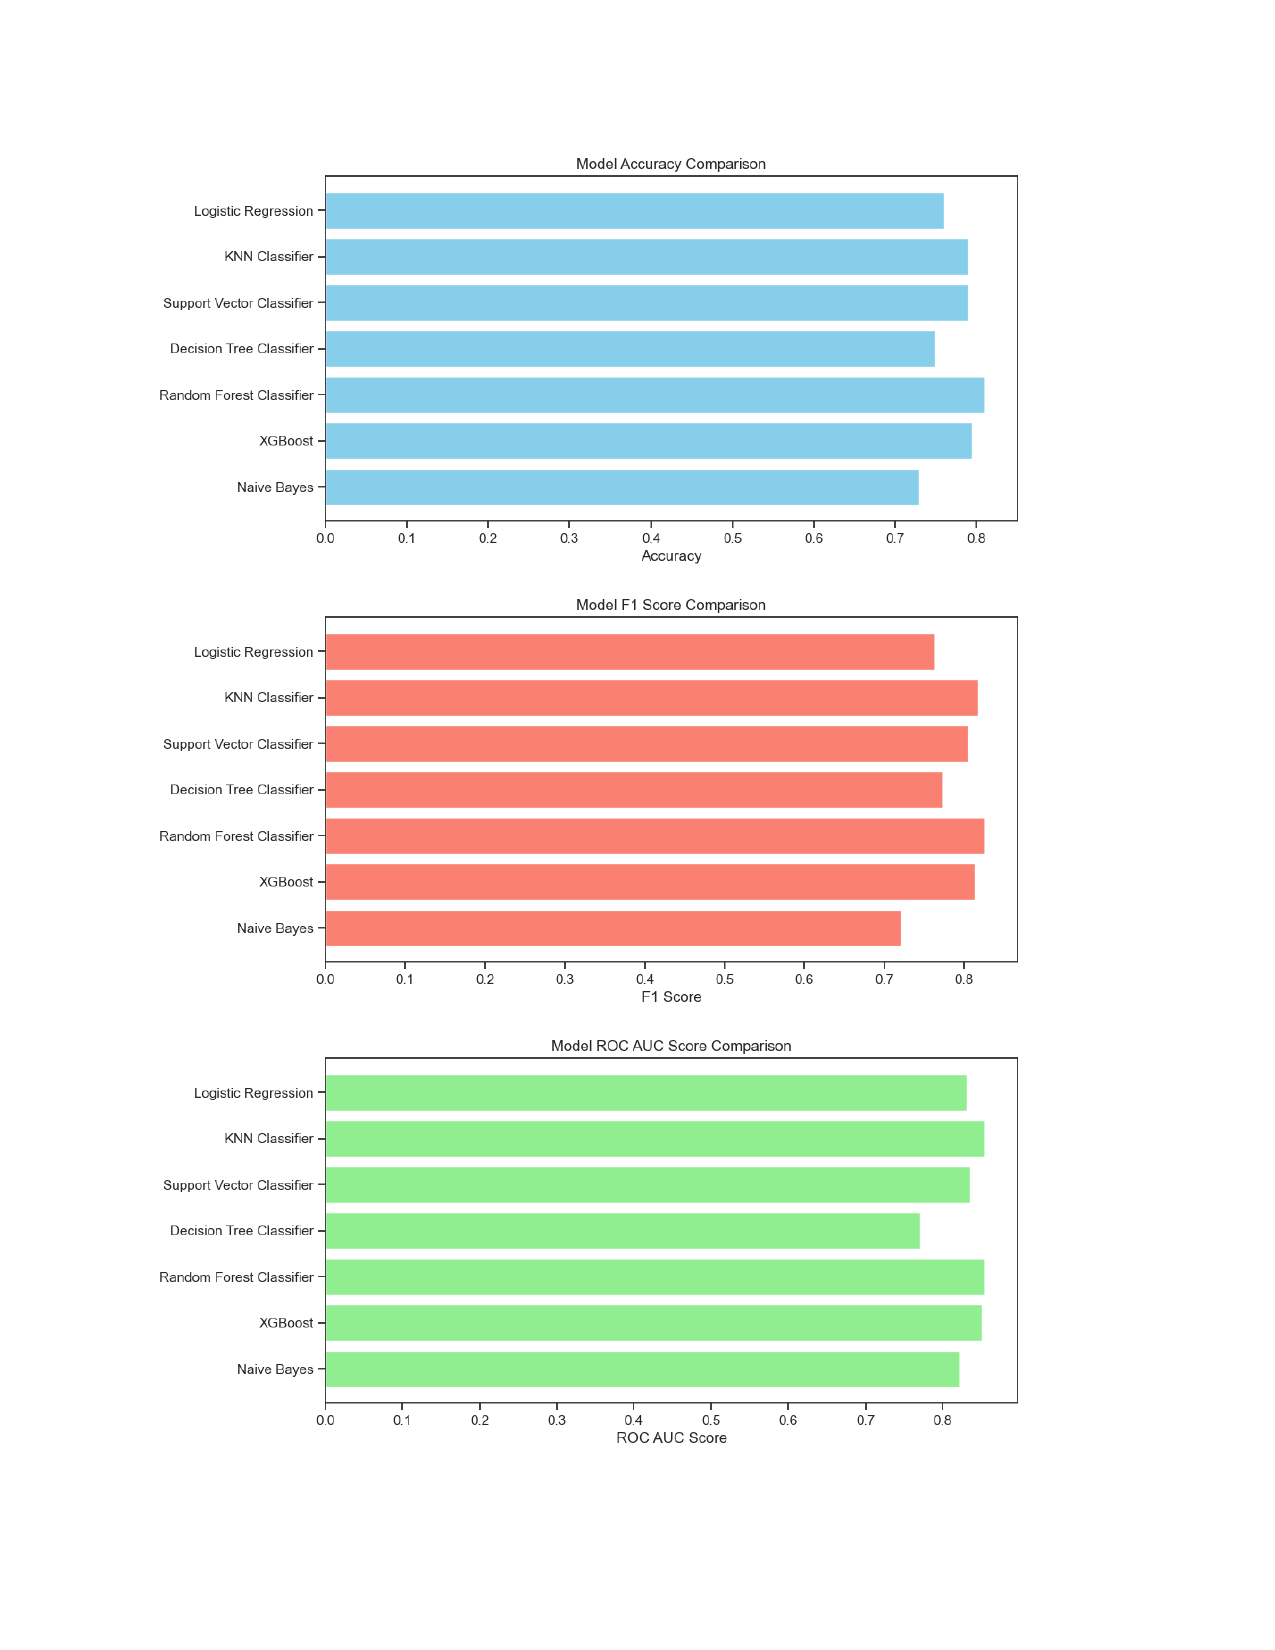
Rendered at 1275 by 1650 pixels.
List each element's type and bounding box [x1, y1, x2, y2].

picture [150, 590, 1025, 1013]
picture [150, 1031, 1025, 1454]
picture [150, 150, 1025, 572]
